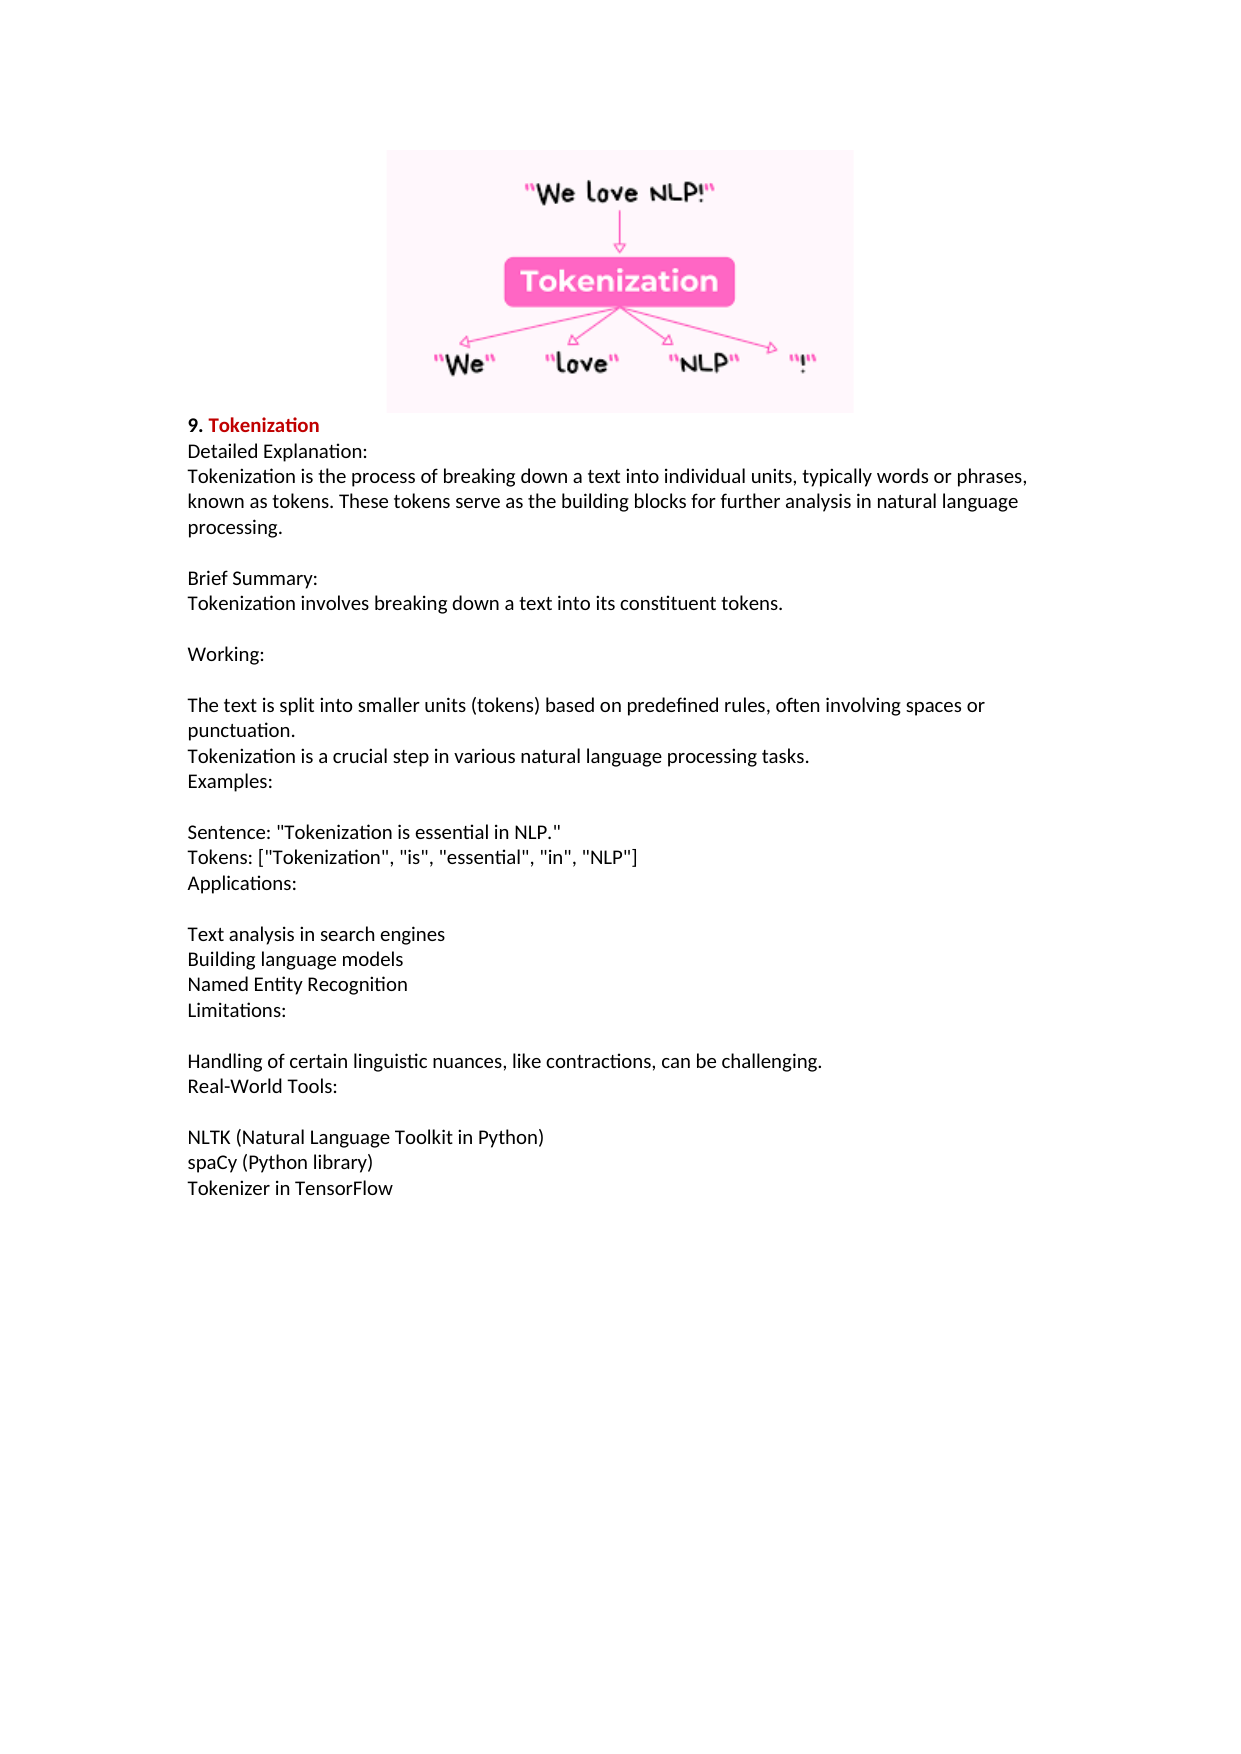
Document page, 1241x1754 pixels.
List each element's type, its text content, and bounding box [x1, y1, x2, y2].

text Working: [187, 641, 1053, 667]
text Examples: [187, 768, 1053, 794]
text Real-World Tools: [187, 1073, 1053, 1099]
text Text analysis in search engines [187, 921, 1053, 946]
text spaCy (Python library) [187, 1149, 1053, 1175]
text Tokenizer in TensorFlow [187, 1175, 1053, 1200]
text Sentence: "Tokenization is essential in NLP." [187, 819, 1053, 844]
text Tokenization is the process of breaking down a text into individual units, typically words or phrases, known as tokens. These tokens serve as the building blocks for further analysis in natural language processing. [187, 463, 1053, 539]
text Named Entity Recognition [187, 972, 1053, 997]
text The text is split into smaller units (tokens) based on predefined rules, often involving spaces or punctuation. [187, 692, 1053, 743]
text Building language models [187, 946, 1053, 972]
text Tokenization is a crucial step in various natural language processing tasks. [187, 743, 1053, 768]
text NLTK (Natural Language Toolkit in Python) [187, 1124, 1053, 1149]
text Brief Summary: [187, 565, 1053, 590]
text Tokenization involves breaking down a text into its constituent tokens. [187, 590, 1053, 616]
text Handling of certain linguistic nuances, like contractions, can be challenging. [187, 1048, 1053, 1073]
text Applications: [187, 870, 1053, 895]
picture [386, 150, 854, 413]
text Detailed Explanation: [187, 438, 1053, 463]
text Limitations: [187, 997, 1053, 1022]
text Tokens: ["Tokenization", "is", "essential", "in", "NLP"] [187, 844, 1053, 870]
list Tokenization [187, 412, 1053, 438]
